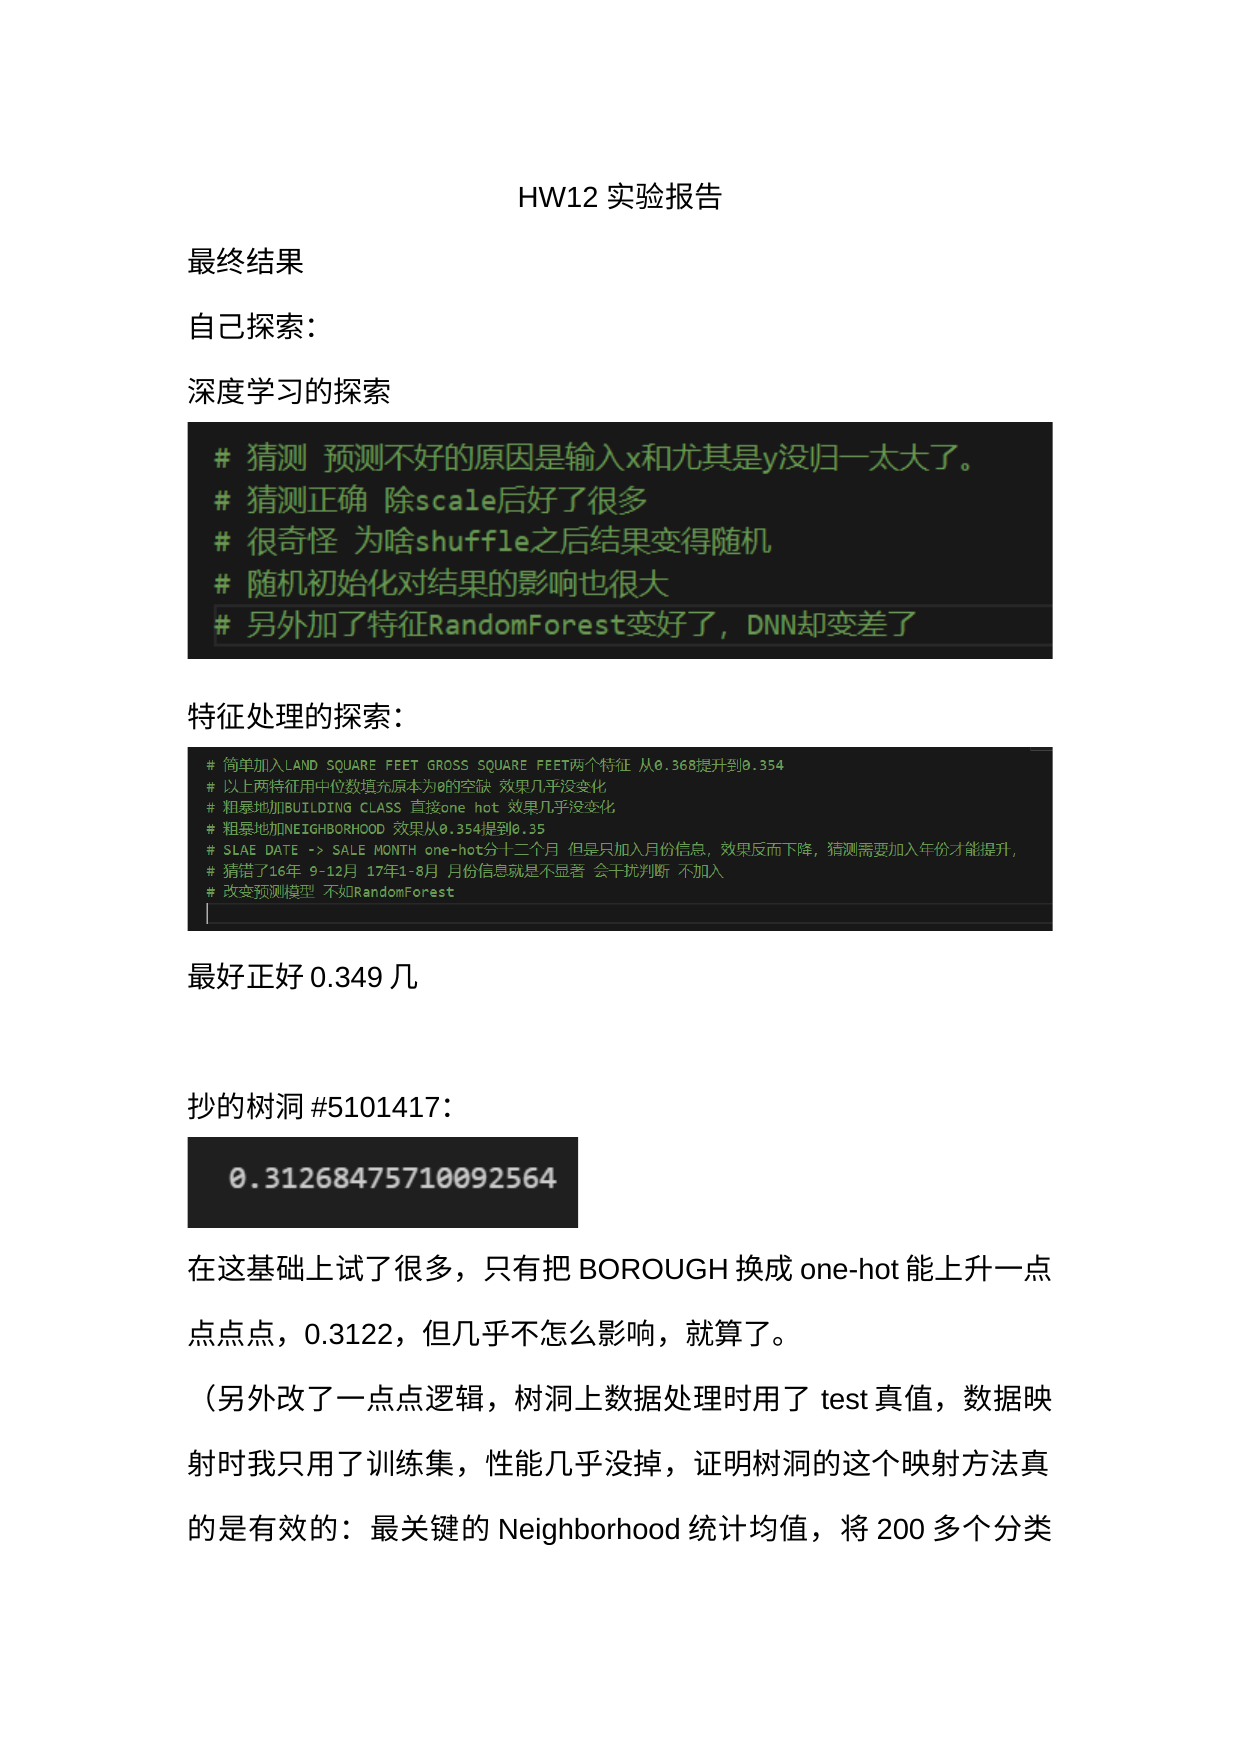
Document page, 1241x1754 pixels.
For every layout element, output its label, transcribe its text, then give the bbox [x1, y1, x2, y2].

text 深度学习的探索 [187, 357, 1053, 422]
text 在这基础上试了很多，只有把BOROUGH换成one-hot能上升一点点点点，0.3122，但几乎不怎么影响，就算了。 [187, 1234, 1053, 1364]
text HW12 实验报告 [187, 162, 1053, 227]
text 最好正好0.349几 [187, 942, 1053, 1007]
picture [187, 422, 1053, 659]
text 自己探索： [187, 292, 1053, 357]
text 抄的树洞 #5101417： [187, 1072, 1053, 1137]
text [187, 1364, 1053, 1559]
picture [187, 747, 1053, 931]
text 特征处理的探索： [187, 682, 1053, 747]
text 最终结果 [187, 227, 1053, 292]
picture [187, 1137, 579, 1228]
